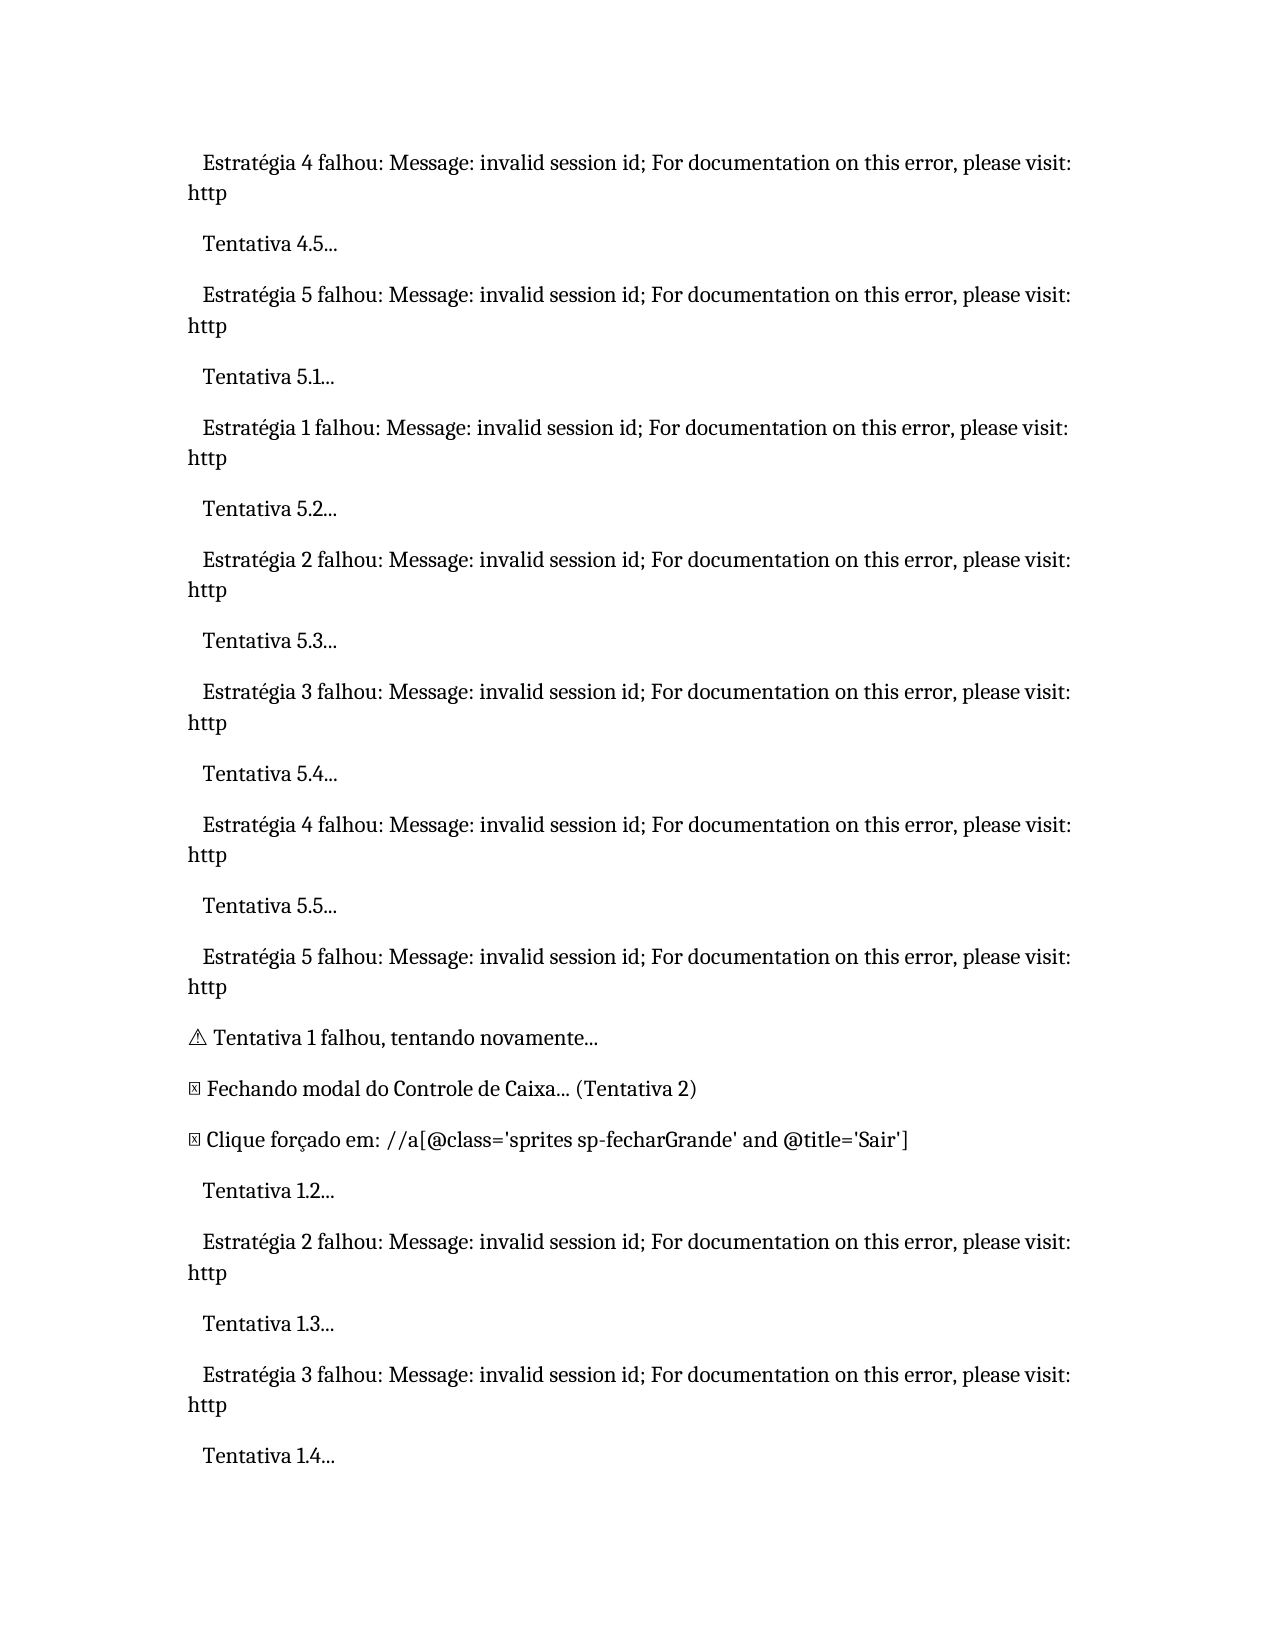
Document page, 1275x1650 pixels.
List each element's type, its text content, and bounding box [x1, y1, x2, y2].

text ⚠️ Tentativa 1 falhou, tentando novamente... [187, 1025, 1087, 1051]
text Tentativa 1.3... [187, 1310, 1087, 1337]
text Tentativa 5.3... [187, 628, 1087, 654]
text 🔄 Fechando modal do Controle de Caixa... (Tentativa 2) [187, 1076, 1087, 1102]
text Tentativa 4.5... [187, 231, 1087, 258]
text Tentativa 5.5... [187, 893, 1087, 919]
text Estratégia 4 falhou: Message: invalid session id; For documentation on this error, please visit: http [187, 811, 1087, 868]
text Estratégia 2 falhou: Message: invalid session id; For documentation on this error, please visit: http [187, 1229, 1087, 1286]
text Tentativa 1.4... [187, 1443, 1087, 1469]
text Tentativa 5.4... [187, 760, 1087, 787]
text Estratégia 5 falhou: Message: invalid session id; For documentation on this error, please visit: http [187, 282, 1087, 339]
text Estratégia 5 falhou: Message: invalid session id; For documentation on this error, please visit: http [187, 944, 1087, 1000]
text Estratégia 1 falhou: Message: invalid session id; For documentation on this error, please visit: http [187, 414, 1087, 471]
text Estratégia 3 falhou: Message: invalid session id; For documentation on this error, please visit: http [187, 1361, 1087, 1418]
text Tentativa 5.1... [187, 363, 1087, 390]
text Estratégia 3 falhou: Message: invalid session id; For documentation on this error, please visit: http [187, 679, 1087, 736]
text Tentativa 5.2... [187, 496, 1087, 522]
text Estratégia 4 falhou: Message: invalid session id; For documentation on this error, please visit: http [187, 150, 1087, 207]
text Tentativa 1.2... [187, 1178, 1087, 1204]
text 🎯 Clique forçado em: //a[@class='sprites sp-fecharGrande' and @title='Sair'] [187, 1127, 1087, 1153]
text Estratégia 2 falhou: Message: invalid session id; For documentation on this error, please visit: http [187, 547, 1087, 603]
